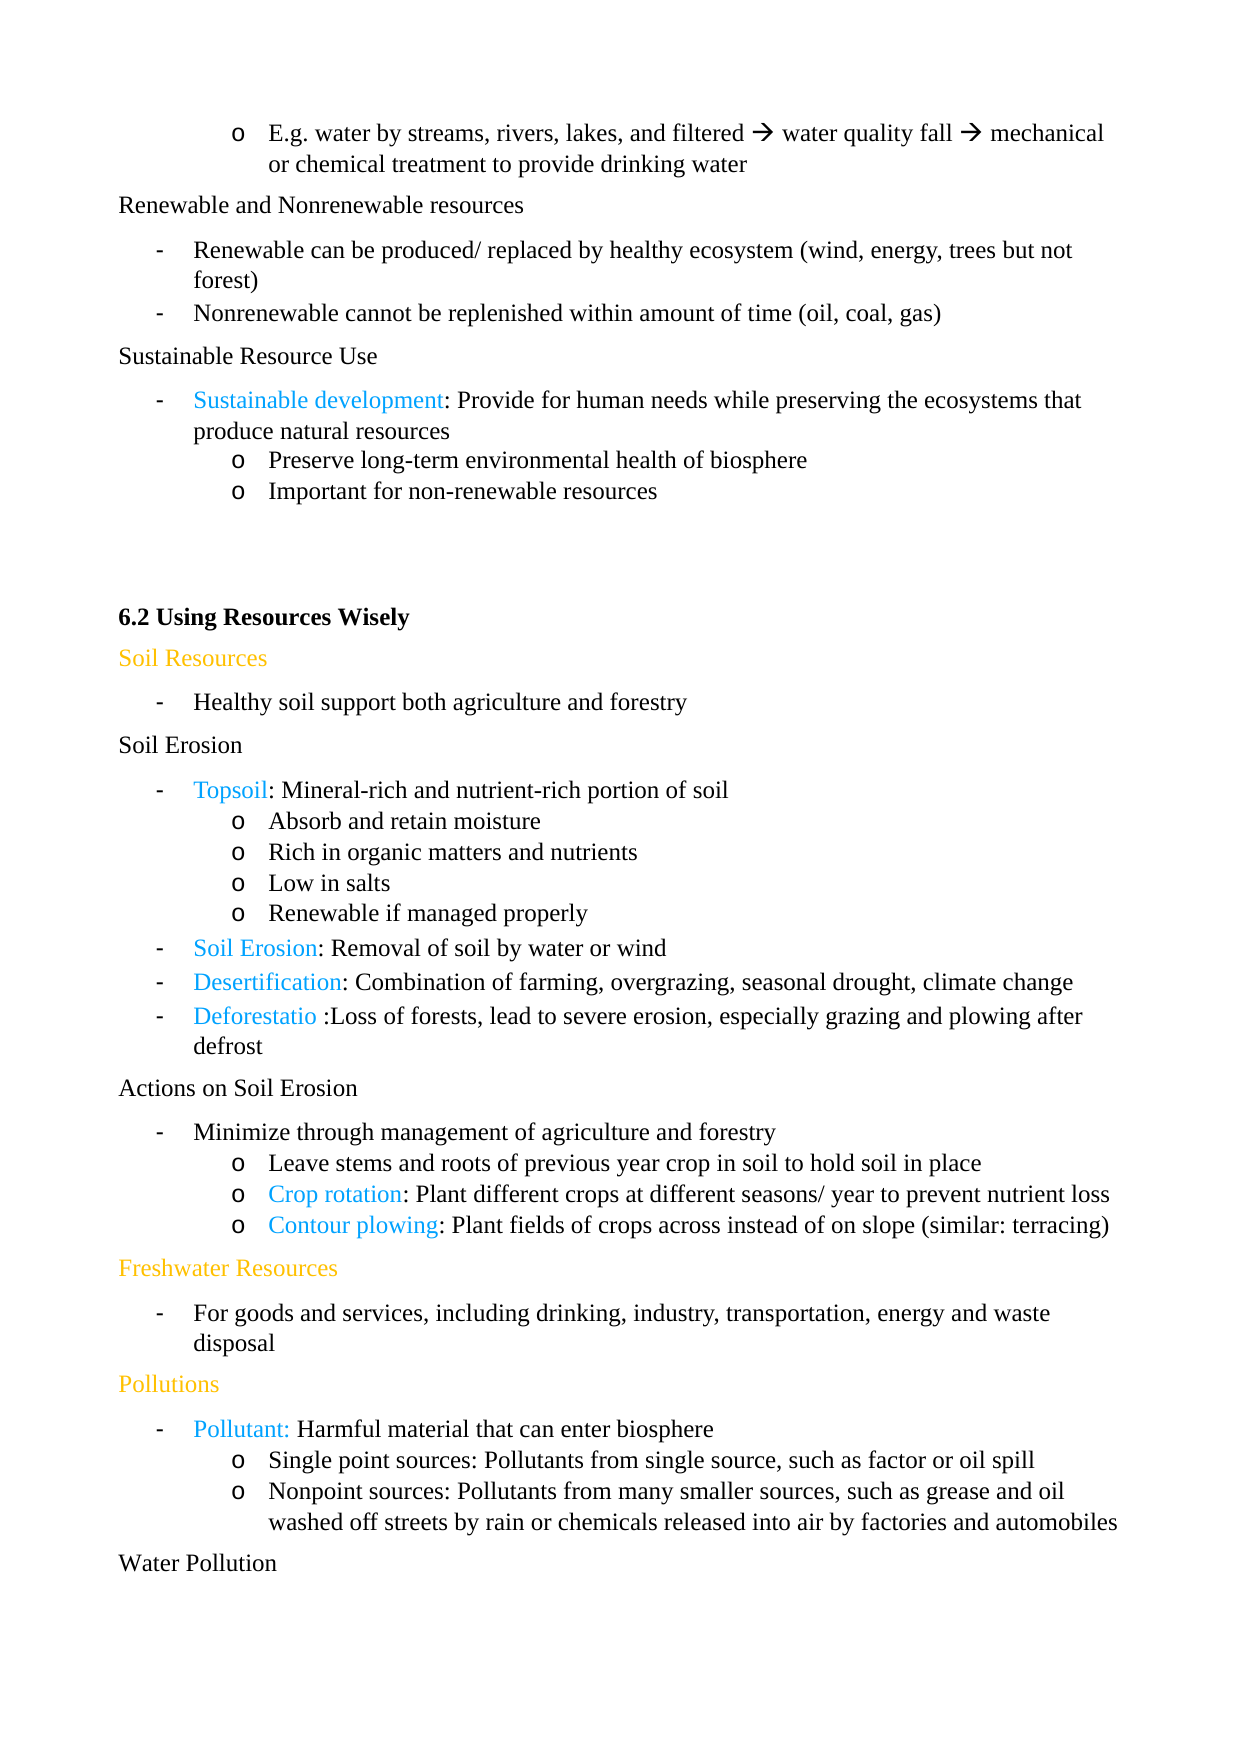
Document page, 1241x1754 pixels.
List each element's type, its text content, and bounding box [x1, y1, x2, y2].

list Sustainable development: Provide for human needs while preserving the ecosystems that produce natural resources [156, 382, 1122, 445]
list Low in salts [231, 868, 1122, 898]
list Renewable can be produced/ replaced by healthy ecosystem (wind, energy, trees but not forest) [156, 231, 1122, 294]
list Contour plowing: Plant fields of crops across instead of on slope (similar: terracing) [231, 1210, 1122, 1241]
list Healthy soil support both agriculture and forestry [156, 684, 1122, 718]
text Renewable and Nonrenewable resources [118, 190, 1122, 219]
list Nonpoint sources: Pollutants from many smaller sources, such as grease and oil washed off streets by rain or chemicals released into air by factories and automobiles [231, 1476, 1122, 1535]
list Single point sources: Pollutants from single source, such as factor or oil spill [231, 1445, 1122, 1476]
text Pollutions [118, 1369, 1122, 1398]
text Freshwater Resources [118, 1253, 1122, 1282]
list Topsoil: Mineral-rich and nutrient-rich portion of soil [156, 772, 1122, 806]
list Nonrenewable cannot be replenished within amount of time (oil, coal, gas) [156, 294, 1122, 328]
list Minimize through management of agriculture and forestry [156, 1114, 1122, 1148]
text Actions on Soil Erosion [118, 1073, 1122, 1101]
text 6.2 Using Resources Wisely [118, 602, 1122, 630]
text Sustainable Resource Use [118, 341, 1122, 369]
list Deforestatio :Loss of forests, lead to severe erosion, especially grazing and plowing after defrost [156, 997, 1122, 1060]
text Soil Erosion [118, 731, 1122, 759]
list Crop rotation: Plant different crops at different seasons/ year to prevent nutrient loss [231, 1179, 1122, 1210]
text Water Pollution [118, 1548, 1122, 1577]
list Absorb and retain moisture [231, 806, 1122, 837]
text Soil Resources [118, 643, 1122, 672]
list Rich in organic matters and nutrients [231, 837, 1122, 868]
list For goods and services, including drinking, industry, transportation, energy and waste disposal [156, 1294, 1122, 1357]
list Renewable if managed properly [231, 898, 1122, 929]
list Leave stems and roots of previous year crop in soil to hold soil in place [231, 1148, 1122, 1179]
list E.g. water by streams, rivers, lakes, and filtered water quality fall mechanical or chemical treatment to provide drinking water [231, 118, 1122, 178]
list Desertification: Combination of farming, overgrazing, seasonal drought, climate change [156, 963, 1122, 997]
list Soil Erosion: Removal of soil by water or wind [156, 929, 1122, 963]
list Pollutant: Harmful material that can enter biosphere [156, 1411, 1122, 1445]
list Important for non-renewable resources [231, 476, 1122, 507]
list Preserve long-term environmental health of biosphere [231, 445, 1122, 476]
